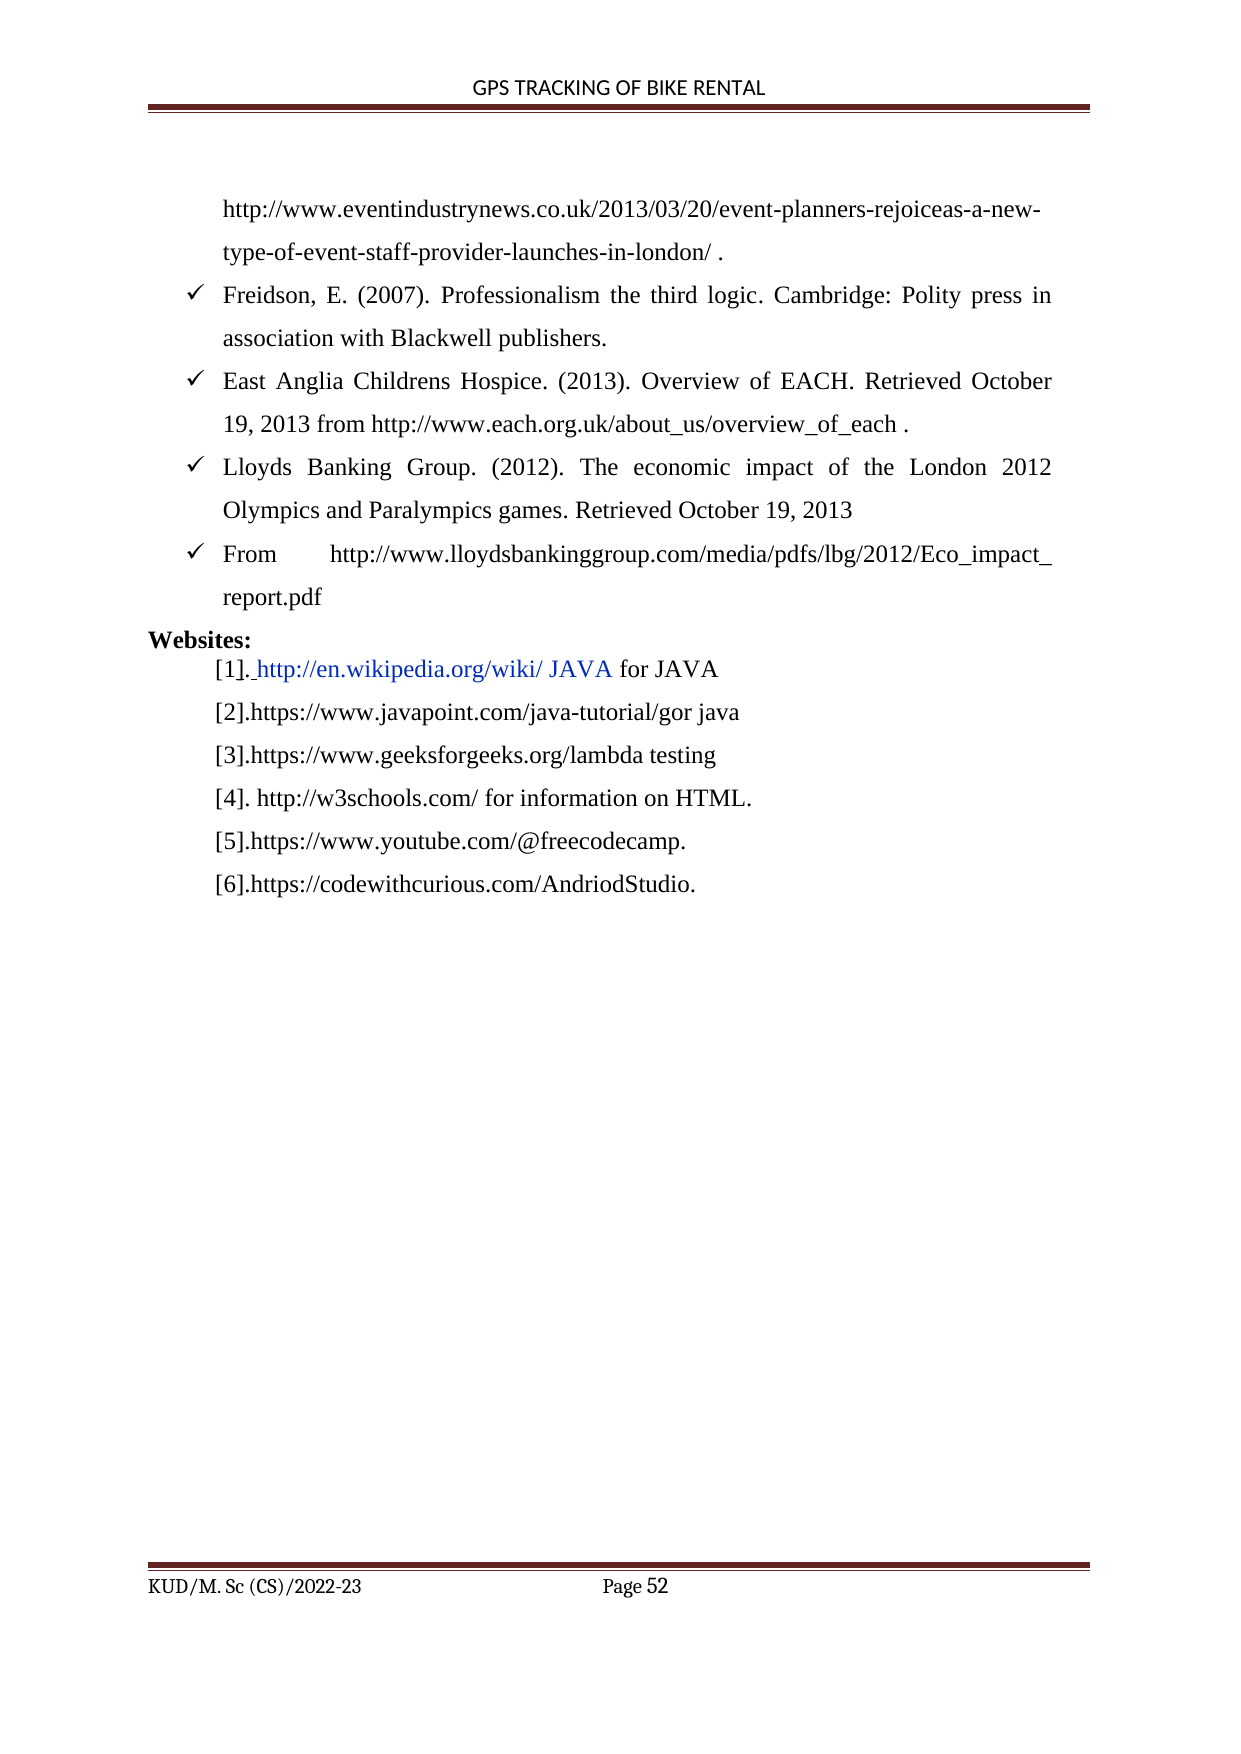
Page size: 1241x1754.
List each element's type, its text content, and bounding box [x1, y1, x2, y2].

list From http://www.lloydsbankinggroup.com/media/pdfs/lbg/2012/Eco_impact_ report.pdf [185, 539, 1052, 611]
subtitle [2].https://www.javapoint.com/java-tutorial/gor java [215, 697, 1090, 726]
list East Anglia Childrens Hospice. (2013). Overview of EACH. Retrieved October 19, 2013 from http://www.each.org.uk/about_us/overview_of_each . [185, 366, 1052, 438]
text [5].https://www.youtube.com/@freecodecamp. [6].https://codewithcurious.com/AndriodStudio. [215, 826, 699, 898]
subtitle [3].https://www.geeksforgeeks.org/lambda testing [215, 740, 1090, 769]
list Lloyds Banking Group. (2012). The economic impact of the London 2012 Olympics and Paralympics games. Retrieved October 19, 2013 [185, 452, 1052, 524]
subtitle [4]. http://w3schools.com/ for information on HTML. [215, 783, 1090, 812]
subtitle Websites: [148, 625, 1090, 654]
list Freidson, E. (2007). Professionalism the third logic. Cambridge: Polity press in association with Blackwell publishers. [185, 280, 1052, 352]
subtitle [1]. http://en.wikipedia.org/wiki/ JAVA for JAVA [215, 654, 1090, 682]
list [185, 194, 1052, 266]
